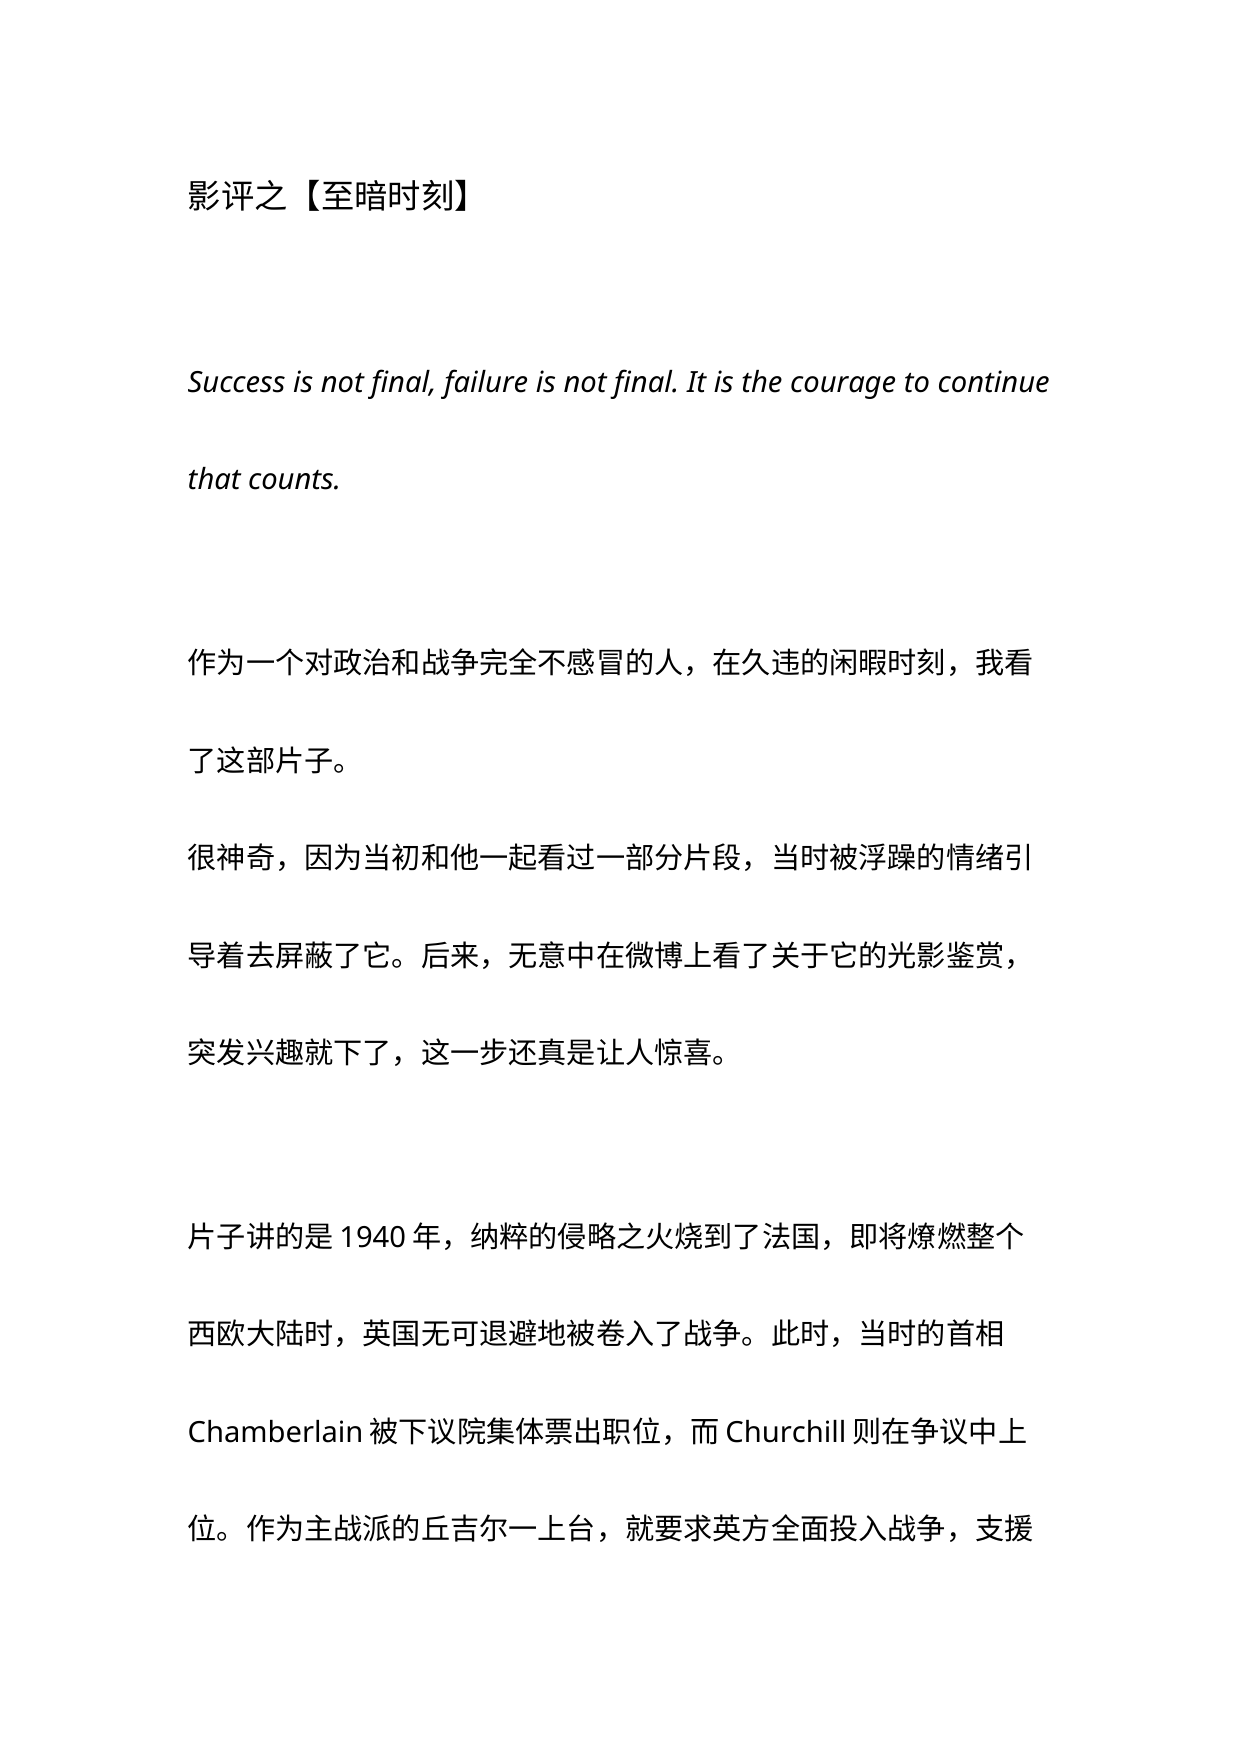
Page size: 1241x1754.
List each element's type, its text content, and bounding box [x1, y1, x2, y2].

text Success is not final, failure is not final. It is the courage to continue that counts. [187, 251, 1053, 511]
text 影评之【至暗时刻】 [187, 162, 1053, 227]
text 作为一个对政治和战争完全不感冒的人，在久违的闲暇时刻，我看了这部片子。 很神奇，因为当初和他一起看过一部分片段，当时被浮躁的情绪引导着去屏蔽了它。后来，无意中在微博上看了关于它的光影鉴赏，突发兴趣就下了，这一步还真是让人惊喜。 [187, 531, 1053, 1083]
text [187, 1104, 1053, 1559]
